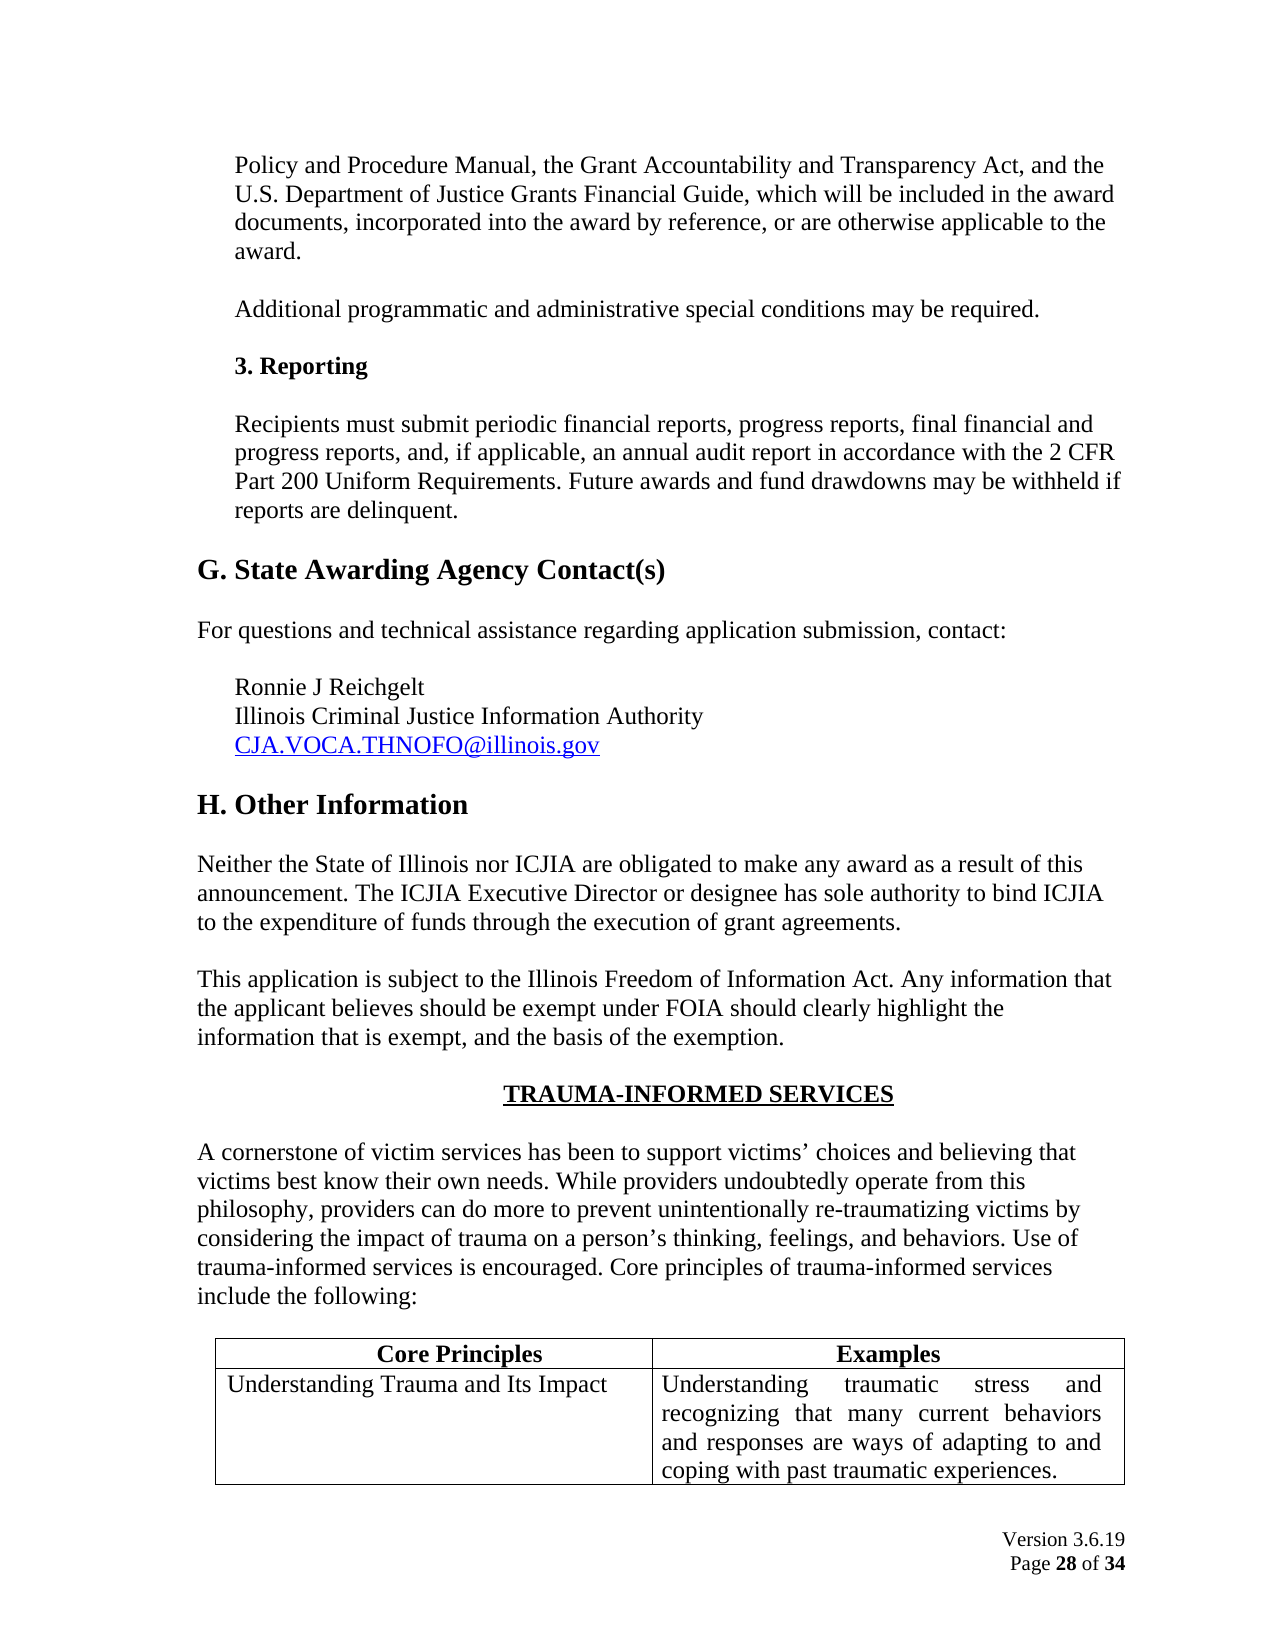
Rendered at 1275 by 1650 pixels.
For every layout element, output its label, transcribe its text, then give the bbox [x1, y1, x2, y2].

table_header Core Principles [216, 1339, 652, 1368]
table_cell [653, 1369, 1124, 1484]
text CJA.VOCA.THNOFO@illinois.gov [234, 730, 1125, 758]
text This application is subject to the Illinois Freedom of Information Act. Any information that the applicant believes should be exempt under FOIA should clearly highlight the information that is exempt, and the basis of the exemption. [197, 964, 1125, 1051]
table_cell Understanding Trauma and Its Impact [216, 1369, 652, 1484]
text G. State Awarding Agency Contact(s) [197, 552, 1125, 586]
text Illinois Criminal Justice Information Authority [234, 701, 1125, 730]
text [234, 150, 1125, 265]
text For questions and technical assistance regarding application submission, contact: [197, 615, 1125, 643]
text Neither the State of Illinois nor ICJIA are obligated to make any award as a result of this announcement. The ICJIA Executive Director or designee has sole authority to bind ICJIA to the expenditure of funds through the execution of grant agreements. [197, 849, 1125, 936]
text TRAUMA-INFORMED SERVICES [272, 1079, 1125, 1108]
text 3. Reporting [234, 351, 1125, 380]
text H. Other Information [197, 787, 1125, 821]
text Recipients must submit periodic financial reports, progress reports, final financial and progress reports, and, if applicable, an annual audit report in accordance with the 2 CFR Part 200 Uniform Requirements. Future awards and fund drawdowns may be withheld if reports are delinquent. [234, 409, 1125, 524]
text Additional programmatic and administrative special conditions may be required. [234, 294, 1125, 322]
text A cornerstone of victim services has been to support victims’ choices and believing that victims best know their own needs. While providers undoubtedly operate from this philosophy, providers can do more to prevent unintentionally re-traumatizing victims by considering the impact of trauma on a person’s thinking, feelings, and behaviors. Use of trauma-informed services is encouraged. Core principles of trauma-informed services include the following: [197, 1137, 1125, 1309]
table_header Examples [653, 1339, 1124, 1368]
text Ronnie J Reichgelt [234, 672, 1125, 701]
